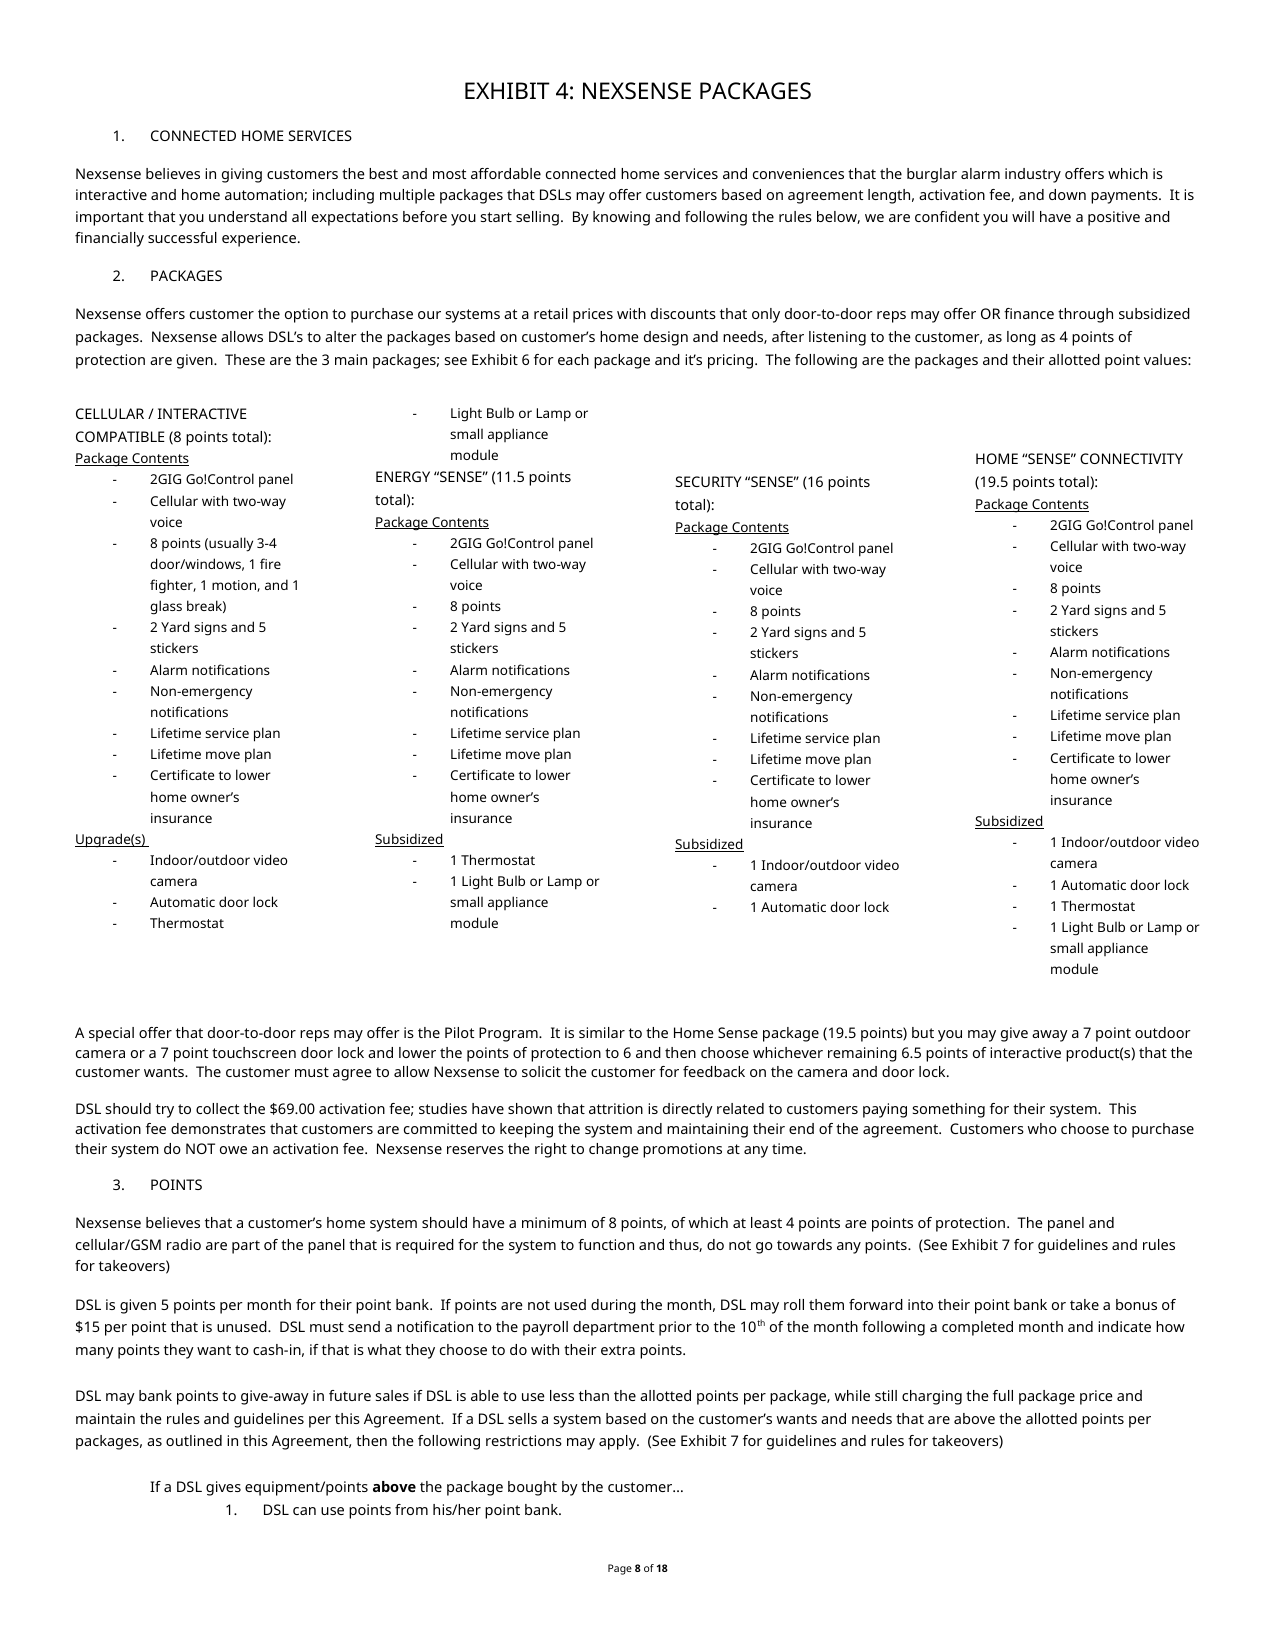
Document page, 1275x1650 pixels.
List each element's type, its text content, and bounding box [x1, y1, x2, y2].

text Package Contents [675, 518, 900, 536]
list 1 Indoor/outdoor video camera [712, 856, 900, 896]
text If a DSL gives equipment/points above the package bought by the customer… [150, 1477, 1200, 1497]
list PACKAGES [112, 266, 1200, 286]
text SECURITY “SENSE” (16 points total): [675, 472, 900, 515]
list Certificate to lower home owner’s insurance [712, 771, 900, 832]
list Certificate to lower home owner’s insurance [412, 766, 600, 827]
text HOME “SENSE” CONNECTIVITY (19.5 points total): [975, 449, 1200, 492]
list Cellular with two-way voice [412, 555, 600, 594]
list Certificate to lower home owner’s insurance [112, 766, 300, 827]
list 2 Yard signs and 5 stickers [1012, 601, 1200, 640]
list Cellular with two-way voice [112, 491, 300, 531]
text Package Contents [375, 513, 600, 531]
text Nexsense believes that a customer’s home system should have a minimum of 8 points, of which at least 4 points are points of protection. The panel and cellular/GSM radio are part of the panel that is required for the system to function and thus, do not go towards any points. (See Exhibit 7 for guidelines and rules for takeovers) [75, 1213, 1200, 1276]
list Lifetime move plan [412, 745, 600, 764]
list 2GIG Go!Control panel [1012, 516, 1200, 534]
list Lifetime move plan [712, 750, 900, 769]
text Package Contents [75, 449, 300, 468]
list 1 Light Bulb or Lamp or small appliance module [1012, 918, 1200, 978]
list Indoor/outdoor video camera [112, 851, 300, 891]
list 1 Automatic door lock [1012, 875, 1200, 894]
text Nexsense offers customer the option to purchase our systems at a retail prices with discounts that only door-to-door reps may offer OR finance through subsidized packages. Nexsense allows DSL’s to alter the packages based on customer’s home design and needs, after listening to the customer, as long as 4 points of protection are given. These are the 3 main packages; see Exhibit 6 for each package and it’s pricing. The following are the packages and their allotted point values: [75, 304, 1200, 370]
list Lifetime service plan [1012, 706, 1200, 725]
list Alarm notifications [712, 666, 900, 684]
text Subsidized [675, 835, 900, 853]
list Alarm notifications [1012, 643, 1200, 661]
list 1 Automatic door lock [712, 898, 900, 917]
text DSL is given 5 points per month for their point bank. If points are not used during the month, DSL may roll them forward into their point bank or take a bonus of $15 per point that is unused. DSL must send a notification to the payroll department prior to the 10th of the month following a completed month and indicate how many points they want to cash-in, if that is what they choose to do with their extra points. [75, 1294, 1200, 1360]
list 2 Yard signs and 5 stickers [112, 618, 300, 658]
list Cellular with two-way voice [712, 560, 900, 599]
text DSL may bank points to give-away in future sales if DSL is able to use less than the allotted points per package, while still charging the full package price and maintain the rules and guidelines per this Agreement. If a DSL sells a system based on the customer’s wants and needs that are above the allotted points per packages, as outlined in this Agreement, then the following restrictions may apply. (See Exhibit 7 for guidelines and rules for takeovers) [75, 1386, 1200, 1451]
list Thermostat [112, 914, 300, 933]
text Nexsense believes in giving customers the best and most affordable connected home services and conveniences that the burglar alarm industry offers which is interactive and home automation; including multiple packages that DSLs may offer customers based on agreement length, activation fee, and down payments. It is important that you understand all expectations before you start selling. By knowing and following the rules below, we are confident you will have a positive and financially successful experience. [75, 163, 1200, 248]
list Light Bulb or Lamp or small appliance module [412, 403, 600, 464]
text ENERGY “SENSE” (11.5 points total): [375, 467, 600, 510]
list Automatic door lock [112, 893, 300, 912]
list Non-emergency notifications [712, 687, 900, 726]
text Package Contents [975, 495, 1200, 513]
list 8 points [712, 602, 900, 621]
list Lifetime move plan [112, 745, 300, 764]
text EXHIBIT 4: NEXSENSE PACKAGES [75, 75, 1200, 106]
list Non-emergency notifications [412, 682, 600, 721]
text Subsidized [975, 812, 1200, 830]
list Lifetime service plan [712, 729, 900, 747]
list Alarm notifications [412, 661, 600, 679]
list 1 Thermostat [412, 851, 600, 869]
list 2GIG Go!Control panel [412, 534, 600, 552]
list DSL can use points from his/her point bank. [225, 1500, 1200, 1519]
list 2GIG Go!Control panel [112, 470, 300, 489]
list Lifetime service plan [412, 724, 600, 742]
list Lifetime service plan [112, 724, 300, 742]
list Non-emergency notifications [112, 682, 300, 721]
list 1 Indoor/outdoor video camera [1012, 833, 1200, 873]
list 2 Yard signs and 5 stickers [412, 618, 600, 658]
list POINTS [112, 1175, 1200, 1195]
text CELLULAR / INTERACTIVE COMPATIBLE (8 points total): [75, 403, 300, 446]
list Lifetime move plan [1012, 727, 1200, 746]
text A special offer that door-to-door reps may offer is the Pilot Program. It is similar to the Home Sense package (19.5 points) but you may give away a 7 point outdoor camera or a 7 point touchscreen door lock and lower the points of protection to 6 and then choose whichever remaining 6.5 points of interactive product(s) that the customer wants. The customer must agree to allow Nexsense to solicit the customer for feedback on the camera and door lock. [75, 1022, 1200, 1082]
list CONNECTED HOME SERVICES [112, 125, 1200, 145]
list Non-emergency notifications [1012, 664, 1200, 703]
list 2 Yard signs and 5 stickers [712, 623, 900, 663]
list 1 Light Bulb or Lamp or small appliance module [412, 872, 600, 933]
list 8 points [1012, 579, 1200, 598]
text Upgrade(s) [75, 830, 300, 848]
list 8 points (usually 3-4 door/windows, 1 fire fighter, 1 motion, and 1 glass break) [112, 534, 300, 616]
text Subsidized [375, 830, 600, 848]
text DSL should try to collect the $69.00 activation fee; studies have shown that attrition is directly related to customers paying something for their system. This activation fee demonstrates that customers are committed to keeping the system and maintaining their end of the agreement. Customers who choose to purchase their system do NOT owe an activation fee. Nexsense reserves the right to change promotions at any time. [75, 1099, 1200, 1158]
list Cellular with two-way voice [1012, 537, 1200, 577]
list Certificate to lower home owner’s insurance [1012, 748, 1200, 809]
list 2GIG Go!Control panel [712, 539, 900, 557]
list 1 Thermostat [1012, 897, 1200, 915]
list Alarm notifications [112, 661, 300, 679]
list 8 points [412, 597, 600, 616]
